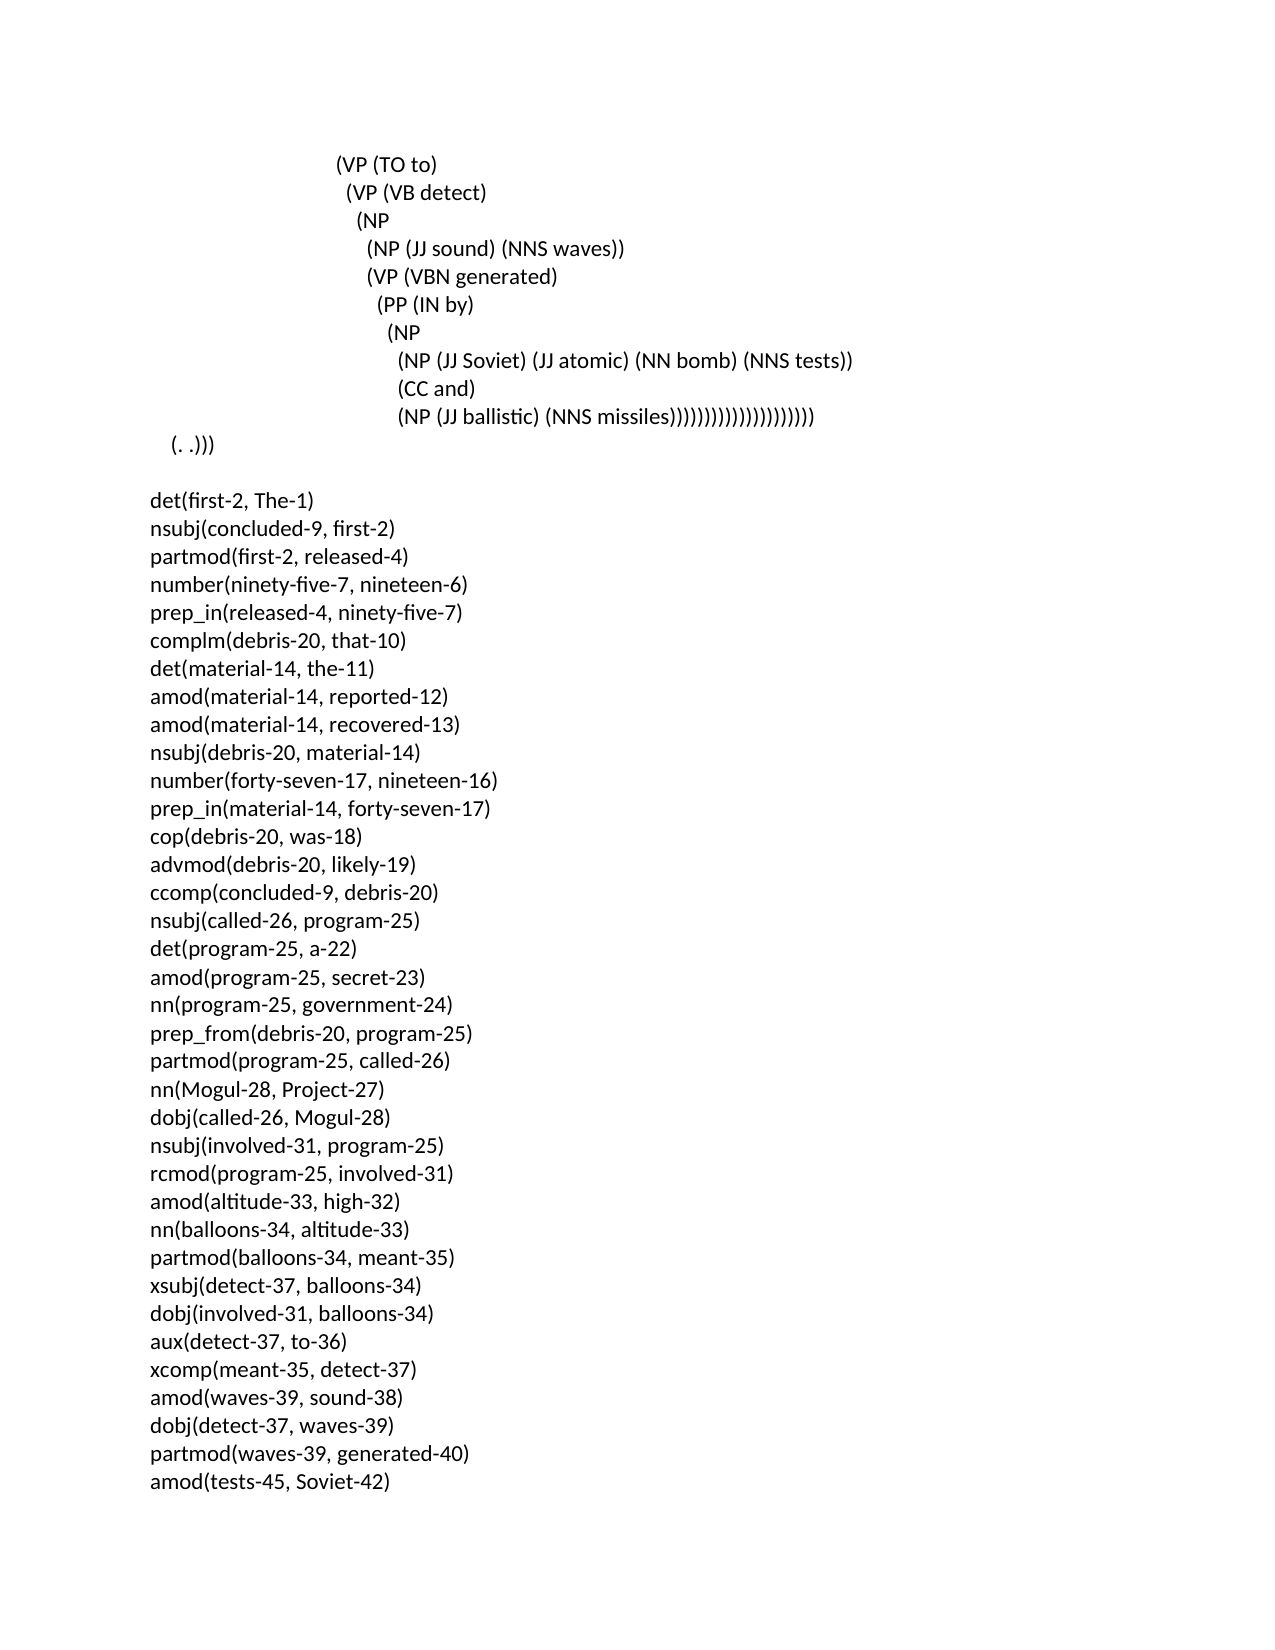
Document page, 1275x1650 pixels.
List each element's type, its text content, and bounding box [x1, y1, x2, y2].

text det(first-2, The-1) [150, 486, 1125, 514]
text dobj(involved-31, balloons-34) [150, 1299, 1125, 1327]
text (NP (JJ ballistic) (NNS missiles))))))))))))))))))))) [150, 402, 1125, 430]
text nsubj(debris-20, material-14) [150, 738, 1125, 766]
text amod(altitude-33, high-32) [150, 1187, 1125, 1215]
text partmod(program-25, called-26) [150, 1047, 1125, 1075]
text prep_from(debris-20, program-25) [150, 1019, 1125, 1047]
text (NP [150, 206, 1125, 234]
text (PP (IN by) [150, 290, 1125, 318]
text (. .))) [150, 430, 1125, 458]
text nn(balloons-34, altitude-33) [150, 1215, 1125, 1243]
text amod(tests-45, Soviet-42) [150, 1467, 1125, 1495]
text (NP (JJ Soviet) (JJ atomic) (NN bomb) (NNS tests)) [150, 346, 1125, 374]
text cop(debris-20, was-18) [150, 822, 1125, 851]
text (VP (VBN generated) [150, 262, 1125, 290]
text ccomp(concluded-9, debris-20) [150, 878, 1125, 907]
text number(ninety-five-7, nineteen-6) [150, 570, 1125, 598]
text (VP (VB detect) [150, 178, 1125, 206]
text xcomp(meant-35, detect-37) [150, 1355, 1125, 1383]
text (NP (JJ sound) (NNS waves)) [150, 234, 1125, 262]
text (NP [150, 318, 1125, 346]
text prep_in(released-4, ninety-five-7) [150, 598, 1125, 626]
text complm(debris-20, that-10) [150, 626, 1125, 654]
text number(forty-seven-17, nineteen-16) [150, 766, 1125, 794]
text nsubj(involved-31, program-25) [150, 1131, 1125, 1159]
text partmod(waves-39, generated-40) [150, 1439, 1125, 1467]
text partmod(first-2, released-4) [150, 542, 1125, 570]
text amod(waves-39, sound-38) [150, 1383, 1125, 1411]
text amod(material-14, recovered-13) [150, 710, 1125, 738]
text nsubj(called-26, program-25) [150, 907, 1125, 934]
text (VP (TO to) [150, 150, 1125, 178]
text dobj(called-26, Mogul-28) [150, 1103, 1125, 1131]
text nn(program-25, government-24) [150, 991, 1125, 1019]
text dobj(detect-37, waves-39) [150, 1411, 1125, 1439]
text rcmod(program-25, involved-31) [150, 1159, 1125, 1187]
text amod(program-25, secret-23) [150, 963, 1125, 991]
text nn(Mogul-28, Project-27) [150, 1075, 1125, 1103]
text det(material-14, the-11) [150, 654, 1125, 682]
text (CC and) [150, 374, 1125, 402]
text nsubj(concluded-9, first-2) [150, 514, 1125, 542]
text xsubj(detect-37, balloons-34) [150, 1271, 1125, 1299]
text det(program-25, a-22) [150, 934, 1125, 963]
text advmod(debris-20, likely-19) [150, 851, 1125, 878]
text aux(detect-37, to-36) [150, 1327, 1125, 1355]
text amod(material-14, reported-12) [150, 682, 1125, 710]
text partmod(balloons-34, meant-35) [150, 1243, 1125, 1271]
text prep_in(material-14, forty-seven-17) [150, 794, 1125, 822]
